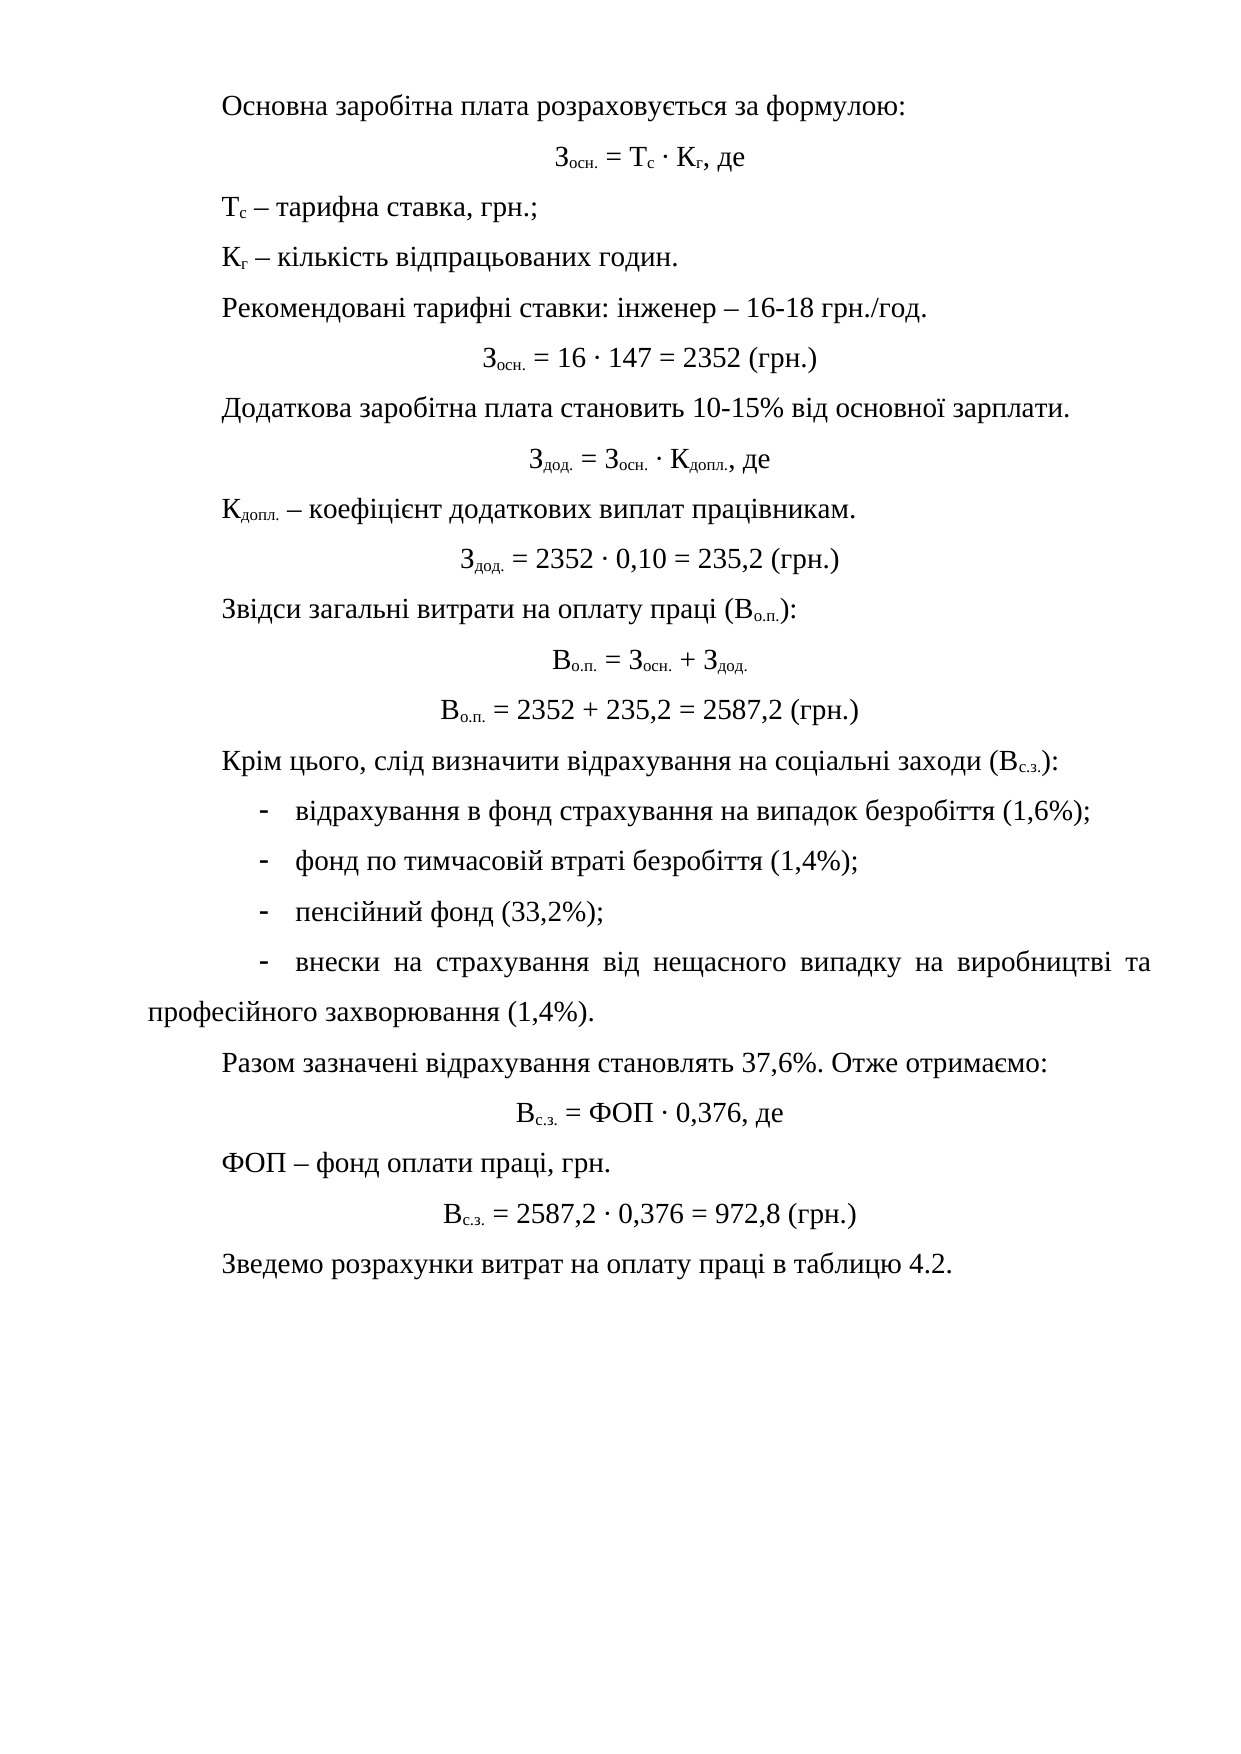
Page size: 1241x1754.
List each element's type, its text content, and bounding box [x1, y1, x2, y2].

list внески на страхування від нещасного випадку на виробництві та професійного захворювання (1,4%). [148, 944, 1152, 1028]
text Додаткова заробітна плата становить 10-15% від основної зарплати. [148, 390, 1152, 424]
text Основна заробітна плата розраховується за формулою: [148, 88, 1152, 122]
text Здод. = 2352 ∙ 0,10 = 235,2 (грн.) [148, 541, 1152, 575]
text Рекомендовані тарифні ставки: інженер – 16-18 грн./год. [148, 290, 1152, 323]
text Кг – кількість відпрацьованих годин. [148, 239, 1152, 273]
text Вс.з. = ФОП ∙ 0,376, де [148, 1095, 1152, 1129]
text Во.п. = 2352 + 235,2 = 2587,2 (грн.) [148, 692, 1152, 726]
list пенсійний фонд (33,2%); [148, 894, 1152, 927]
list фонд по тимчасовій втраті безробіття (1,4%); [148, 843, 1152, 877]
text ФОП – фонд оплати праці, грн. [148, 1146, 1152, 1179]
text Звідси загальні витрати на оплату праці (Во.п.): [148, 592, 1152, 625]
text Зведемо розрахунки витрат на оплату праці в таблицю 4.2. [148, 1246, 1152, 1280]
text Разом зазначені відрахування становлять 37,6%. Отже отримаємо: [148, 1045, 1152, 1078]
text Зосн. = 16 ∙ 147 = 2352 (грн.) [148, 340, 1152, 374]
text Во.п. = Зосн. + Здод. [148, 642, 1152, 676]
text Вс.з. = 2587,2 ∙ 0,376 = 972,8 (грн.) [148, 1196, 1152, 1229]
list відрахування в фонд страхування на випадок безробіття (1,6%); [148, 793, 1152, 827]
text Тс – тарифна ставка, грн.; [148, 189, 1152, 223]
text Кдопл. – коефіцієнт додаткових виплат працівникам. [148, 491, 1152, 524]
text Крім цього, слід визначити відрахування на соціальні заходи (Вс.з.): [148, 743, 1152, 776]
text Здод. = Зосн. ∙ Кдопл., де [148, 441, 1152, 474]
text Зосн. = Тс ∙ Кг, де [148, 139, 1152, 172]
